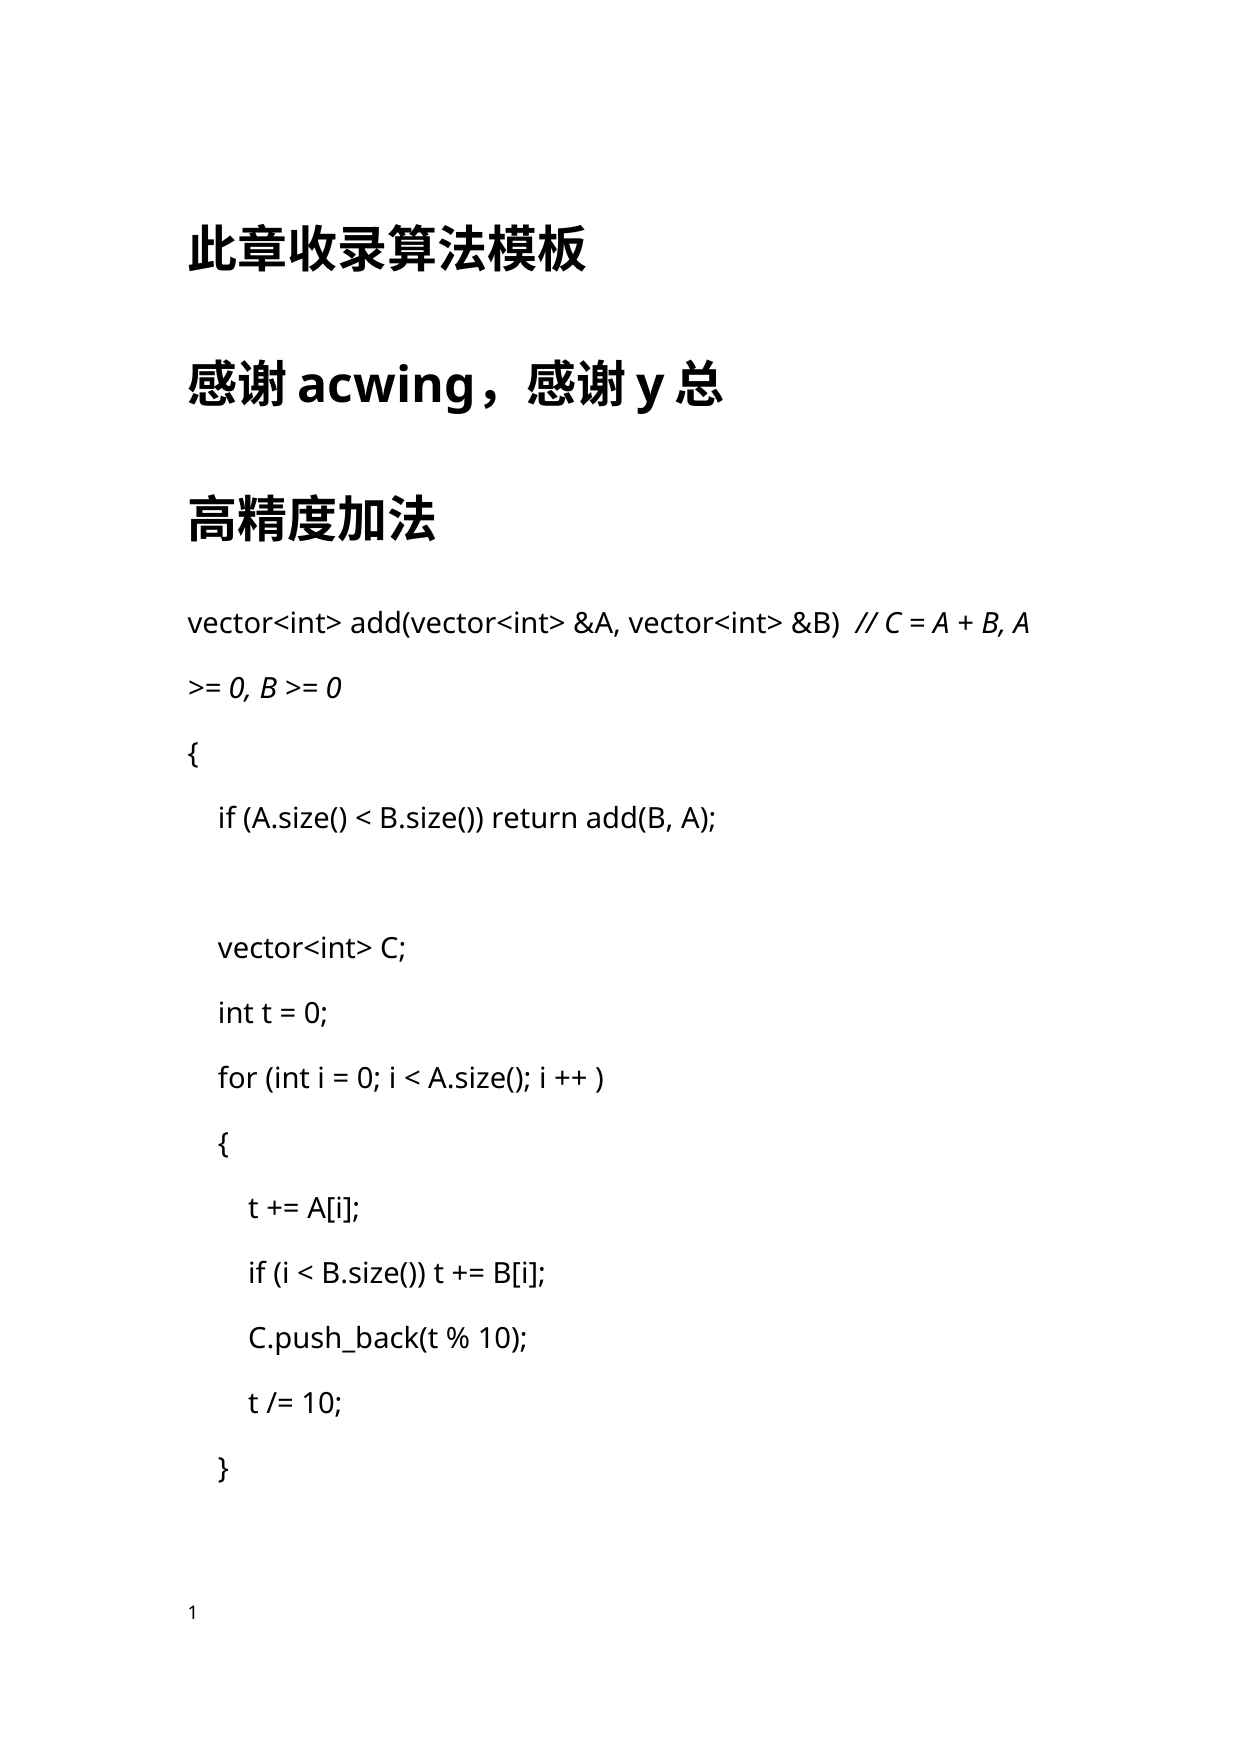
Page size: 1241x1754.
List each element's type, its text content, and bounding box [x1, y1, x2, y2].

text 高精度加法 [187, 467, 1053, 565]
text if (A.size() < B.size()) return add(B, A); [187, 785, 1053, 850]
text vector<int> add(vector<int> &A, vector<int> &B) // C = A + B, A >= 0, B >= 0 [187, 590, 1053, 720]
text { [187, 1110, 1053, 1175]
text 感谢acwing，感谢y总 [187, 332, 1053, 430]
text 此章收录算法模板 [187, 197, 1053, 295]
text { [187, 720, 1053, 785]
text vector<int> C; [187, 915, 1053, 980]
text int t = 0; [187, 980, 1053, 1045]
text t += A[i]; [187, 1175, 1053, 1240]
text C.push_back(t % 10); [187, 1305, 1053, 1370]
text if (i < B.size()) t += B[i]; [187, 1240, 1053, 1305]
text t /= 10; [187, 1370, 1053, 1435]
text for (int i = 0; i < A.size(); i ++ ) [187, 1045, 1053, 1110]
text } [187, 1435, 1053, 1500]
